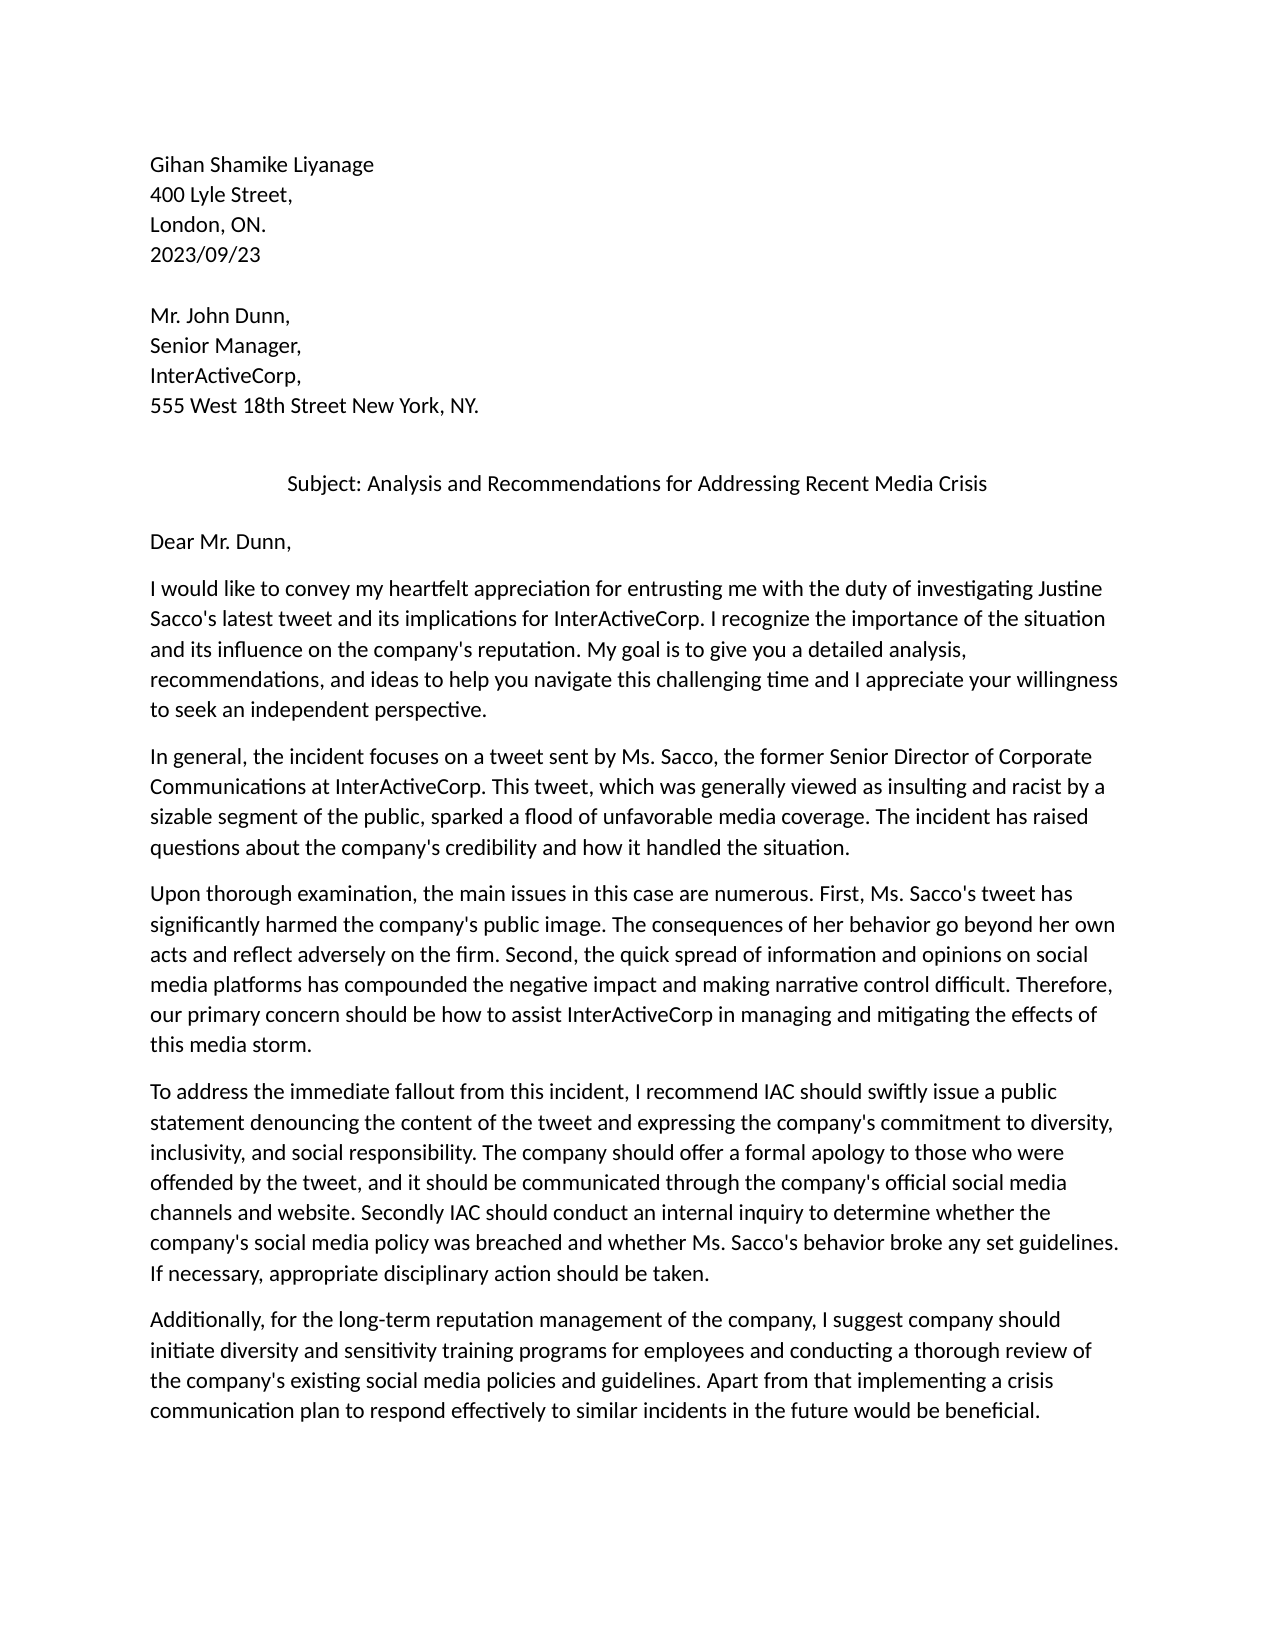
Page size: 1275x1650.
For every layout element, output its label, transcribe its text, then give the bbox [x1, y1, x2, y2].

text Upon thorough examination, the main issues in this case are numerous. First, Ms. Sacco's tweet has significantly harmed the company's public image. The consequences of her behavior go beyond her own acts and reflect adversely on the firm. Second, the quick spread of information and opinions on social media platforms has compounded the negative impact and making narrative control difficult. Therefore, our primary concern should be how to assist InterActiveCorp in managing and mitigating the effects of this media storm. [150, 879, 1125, 1058]
text I would like to convey my heartfelt appreciation for entrusting me with the duty of investigating Justine Sacco's latest tweet and its implications for InterActiveCorp. I recognize the importance of the situation and its influence on the company's reputation. My goal is to give you a detailed analysis, recommendations, and ideas to help you navigate this challenging time and I appreciate your willingness to seek an independent perspective. [150, 574, 1125, 723]
text InterActiveCorp, [150, 361, 1125, 389]
text Gihan Shamike Liyanage [150, 150, 1125, 178]
text Subject: Analysis and Recommendations for Addressing Recent Media Crisis [150, 469, 1125, 497]
text 2023/09/23 [150, 241, 1125, 269]
text To address the immediate fallout from this incident, I recommend IAC should swiftly issue a public statement denouncing the content of the tweet and expressing the company's commitment to diversity, inclusivity, and social responsibility. The company should offer a formal apology to those who were offended by the tweet, and it should be communicated through the company's official social media channels and website. Secondly IAC should conduct an internal inquiry to determine whether the company's social media policy was breached and whether Ms. Sacco's behavior broke any set guidelines. If necessary, appropriate disciplinary action should be taken. [150, 1077, 1125, 1287]
text 400 Lyle Street, [150, 180, 1125, 208]
text Senior Manager, [150, 331, 1125, 359]
text Additionally, for the long-term reputation management of the company, I suggest company should initiate diversity and sensitivity training programs for employees and conducting a thorough review of the company's existing social media policies and guidelines. Apart from that implementing a crisis communication plan to respond effectively to similar incidents in the future would be beneficial. [150, 1306, 1125, 1424]
text In general, the incident focuses on a tweet sent by Ms. Sacco, the former Senior Director of Corporate Communications at InterActiveCorp. This tweet, which was generally viewed as insulting and racist by a sizable segment of the public, sparked a flood of unfavorable media coverage. The incident has raised questions about the company's credibility and how it handled the situation. [150, 742, 1125, 861]
text 555 West 18th Street New York, NY. [150, 392, 1125, 420]
text Mr. John Dunn, [150, 301, 1125, 329]
text London, ON. [150, 210, 1125, 238]
text Dear Mr. Dunn, [150, 527, 1125, 555]
